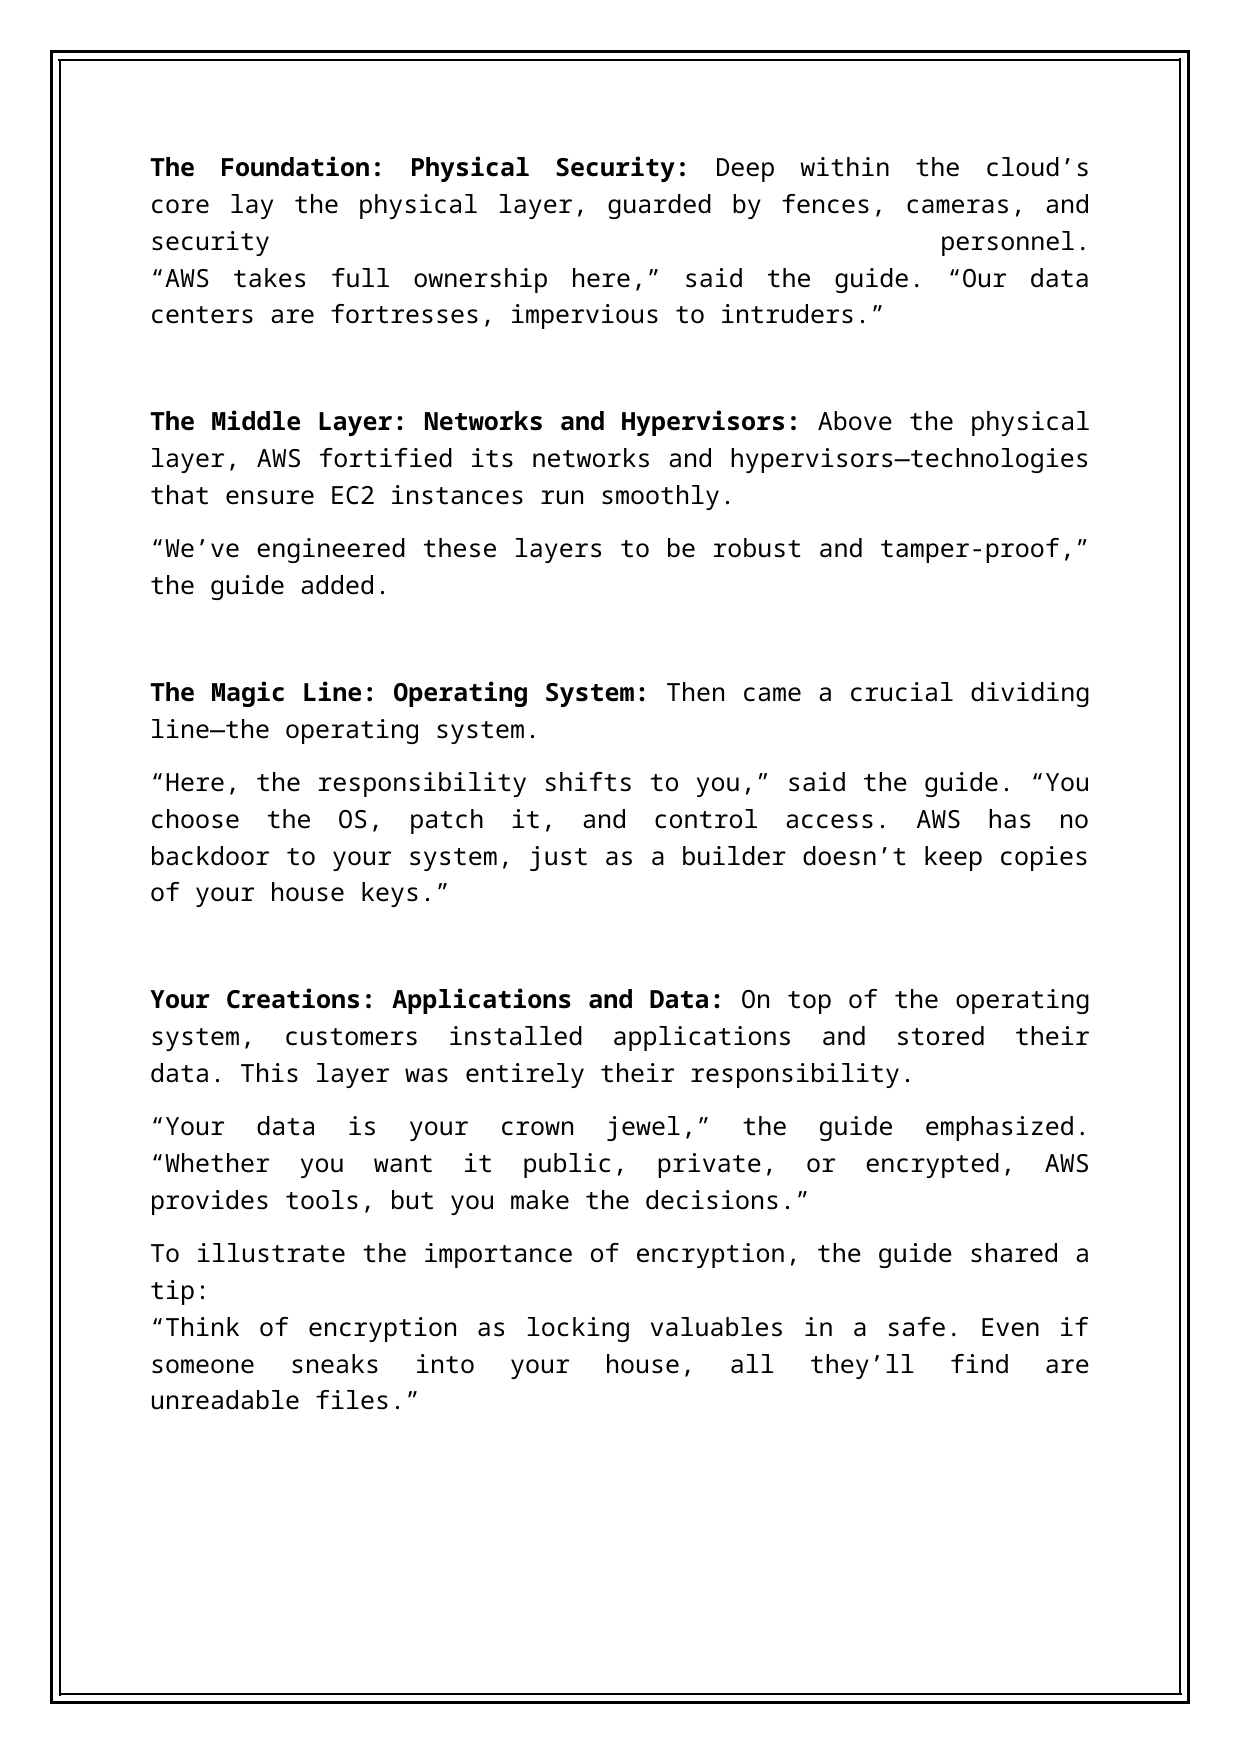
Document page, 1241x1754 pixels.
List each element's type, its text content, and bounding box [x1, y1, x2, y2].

text “Here, the responsibility shifts to you,” said the guide. “You choose the OS, patch it, and control access. AWS has no backdoor to your system, just as a builder doesn’t keep copies of your house keys.” [150, 765, 1090, 909]
text “Your data is your crown jewel,” the guide emphasized. “Whether you want it public, private, or encrypted, AWS provides tools, but you make the decisions.” [150, 1109, 1090, 1217]
text The Middle Layer: Networks and Hypervisors: Above the physical layer, AWS fortified its networks and hypervisors—technologies that ensure EC2 instances run smoothly. [150, 404, 1090, 512]
text “We’ve engineered these layers to be robust and tamper-proof,” the guide added. [150, 531, 1090, 602]
text The Magic Line: Operating System: Then came a crucial dividing line—the operating system. [150, 674, 1090, 745]
text The Foundation: Physical Security: Deep within the cloud’s core lay the physical layer, guarded by fences, cameras, and security personnel. “AWS takes full ownership here,” said the guide. “Our data centers are fortresses, impervious to intruders.” [150, 150, 1090, 331]
text To illustrate the importance of encryption, the guide shared a tip: “Think of encryption as locking valuables in a safe. Even if someone sneaks into your house, all they’ll find are unreadable files.” [150, 1236, 1090, 1417]
text Your Creations: Applications and Data: On top of the operating system, customers installed applications and stored their data. This layer was entirely their responsibility. [150, 982, 1090, 1089]
